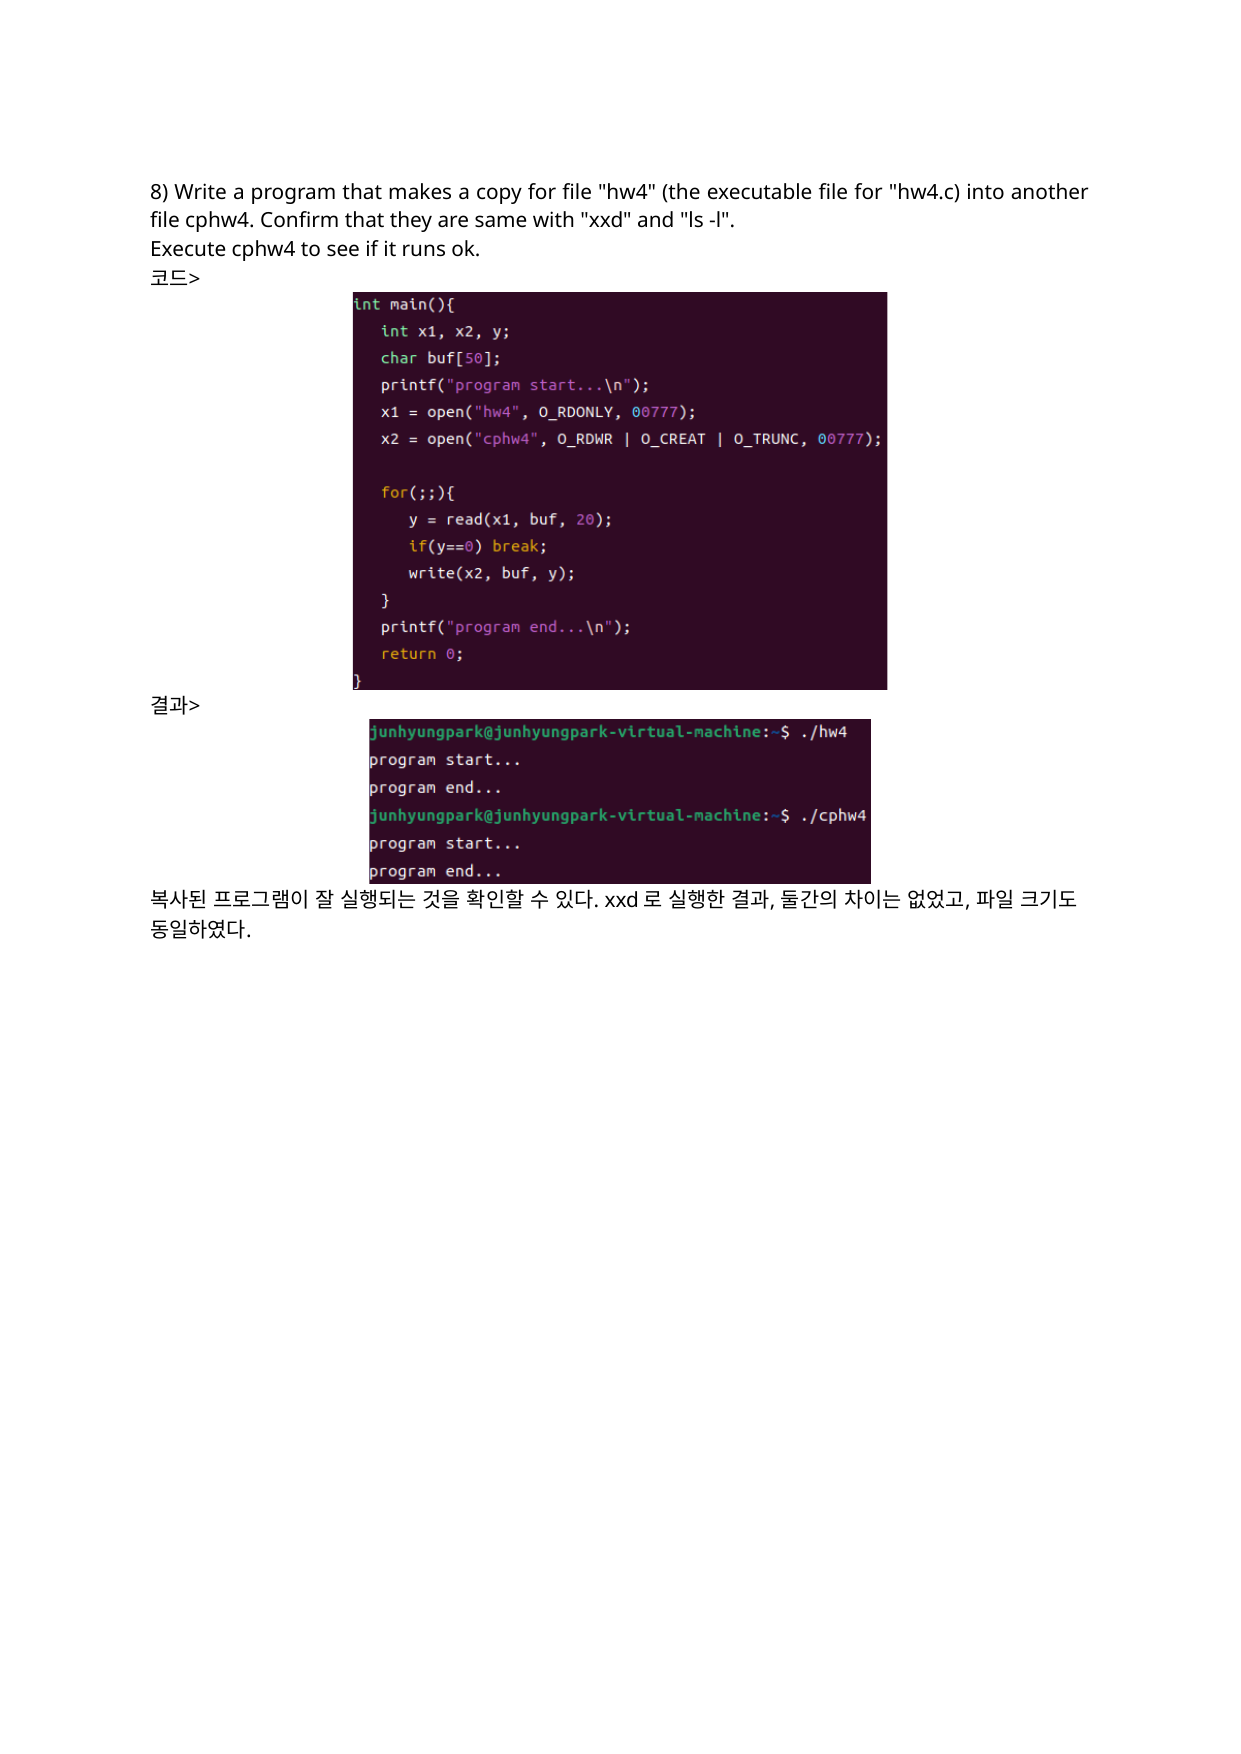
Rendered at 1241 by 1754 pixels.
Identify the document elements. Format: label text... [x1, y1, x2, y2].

text Execute cphw4 to see if it runs ok. [150, 234, 1090, 262]
text 코드> [150, 262, 1090, 293]
text 8) Write a program that makes a copy for file "hw4" (the executable file for "hw4.c) into another file cphw4. Confirm that they are same with "xxd" and "ls -l". [150, 177, 1090, 234]
picture [352, 292, 888, 690]
text 결과> [150, 689, 1090, 719]
text 복사된 프로그램이 잘 실행되는 것을 확인할 수 있다. xxd로 실행한 결과, 둘간의 차이는 없었고, 파일 크기도 동일하였다. [150, 883, 1090, 944]
picture [369, 719, 871, 884]
